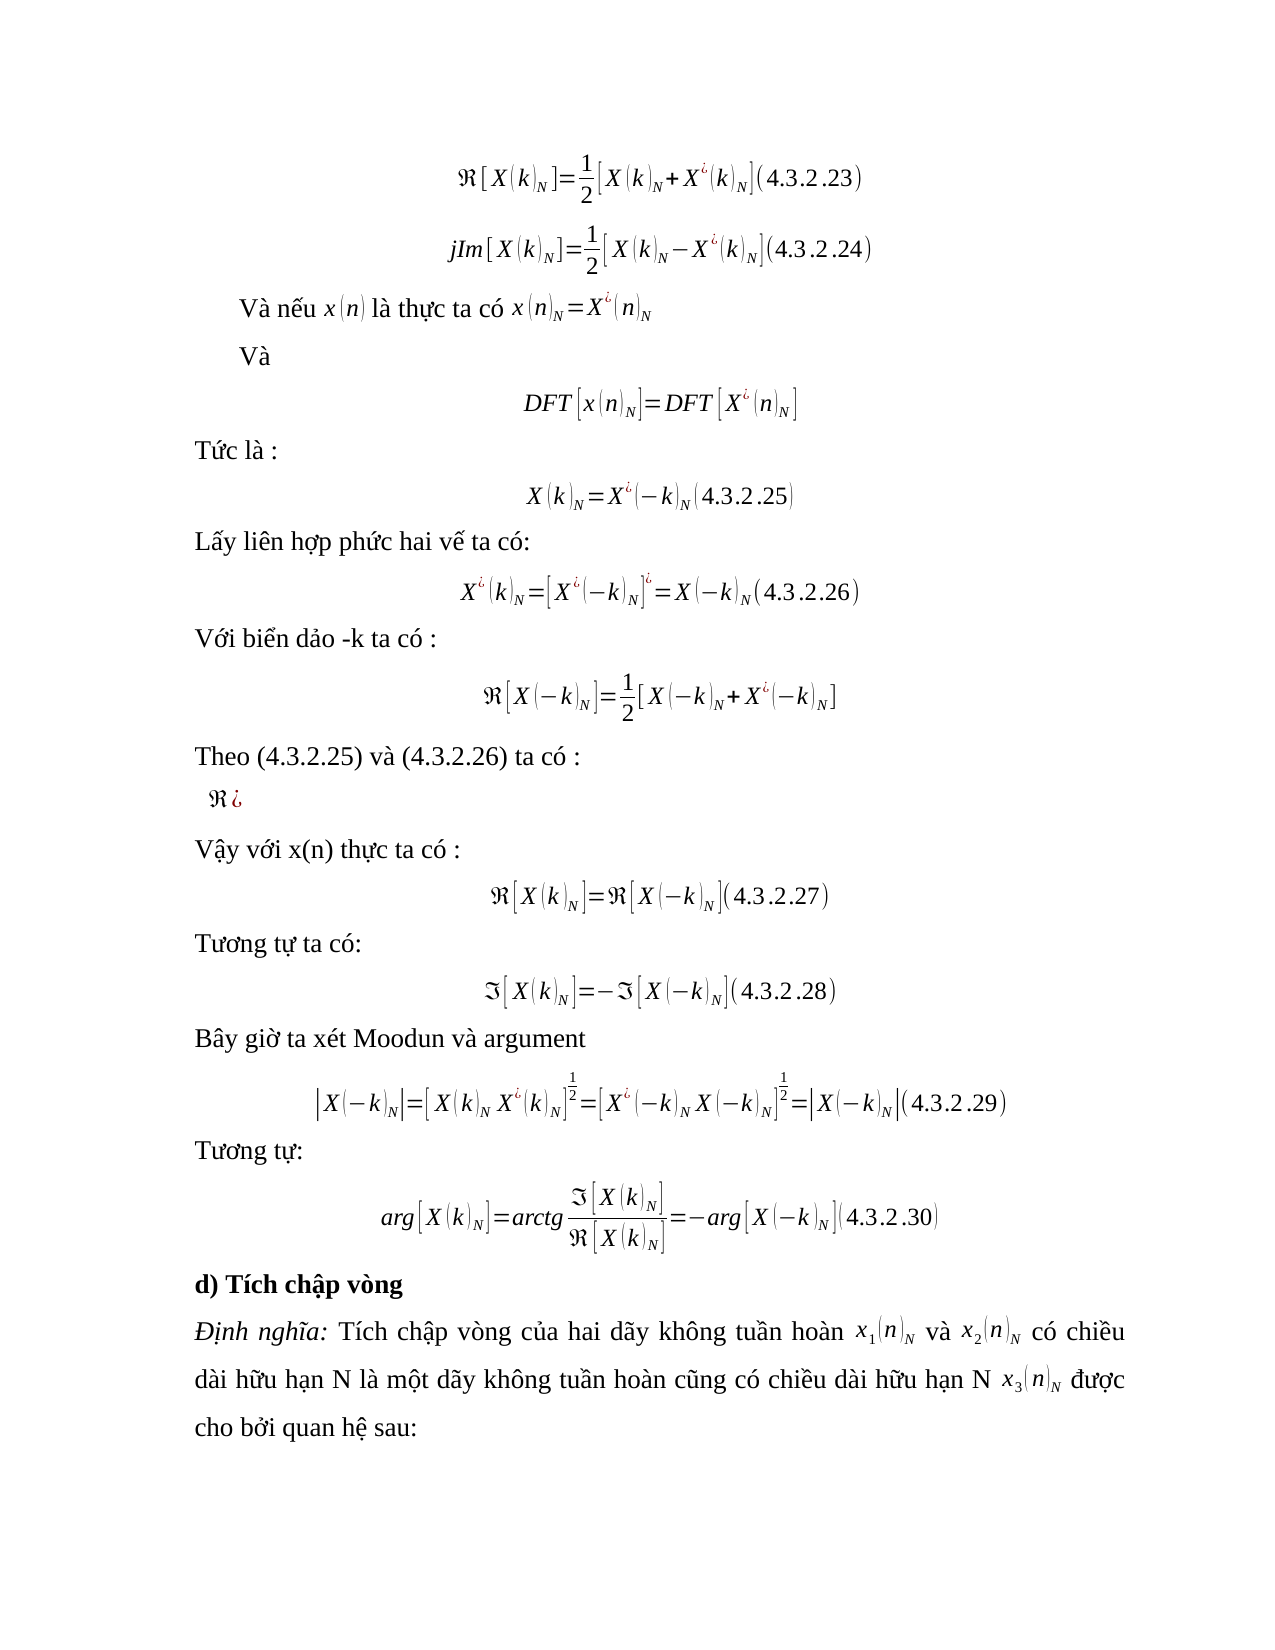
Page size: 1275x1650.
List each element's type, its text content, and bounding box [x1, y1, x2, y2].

text Tương tự: [194, 1134, 1125, 1165]
text Định nghĩa: Tích chập vòng của hai dãy không tuần hoàn và có chiều dài hữu hạn N là một dãy không tuần hoàn cũng có chiều dài hữu hạn N được cho bởi quan hệ sau: [194, 1314, 1125, 1442]
text Vậy với x(n) thực ta có : [194, 833, 1125, 864]
text Tương tự ta có: [194, 927, 1125, 959]
text Bây giờ ta xét Moodun và argument [194, 1022, 1125, 1053]
text Với biển dảo -k ta có : [194, 622, 1125, 653]
text Theo (4.3.2.25) và (4.3.2.26) ta có : [194, 740, 1125, 771]
text Và nếu là thực ta có [239, 292, 1125, 324]
text Tức là : [194, 434, 1125, 466]
text Lấy liên hợp phức hai vế ta có: [194, 526, 1125, 557]
text d) Tích chập vòng [194, 1268, 1125, 1299]
text Và [239, 340, 1125, 371]
